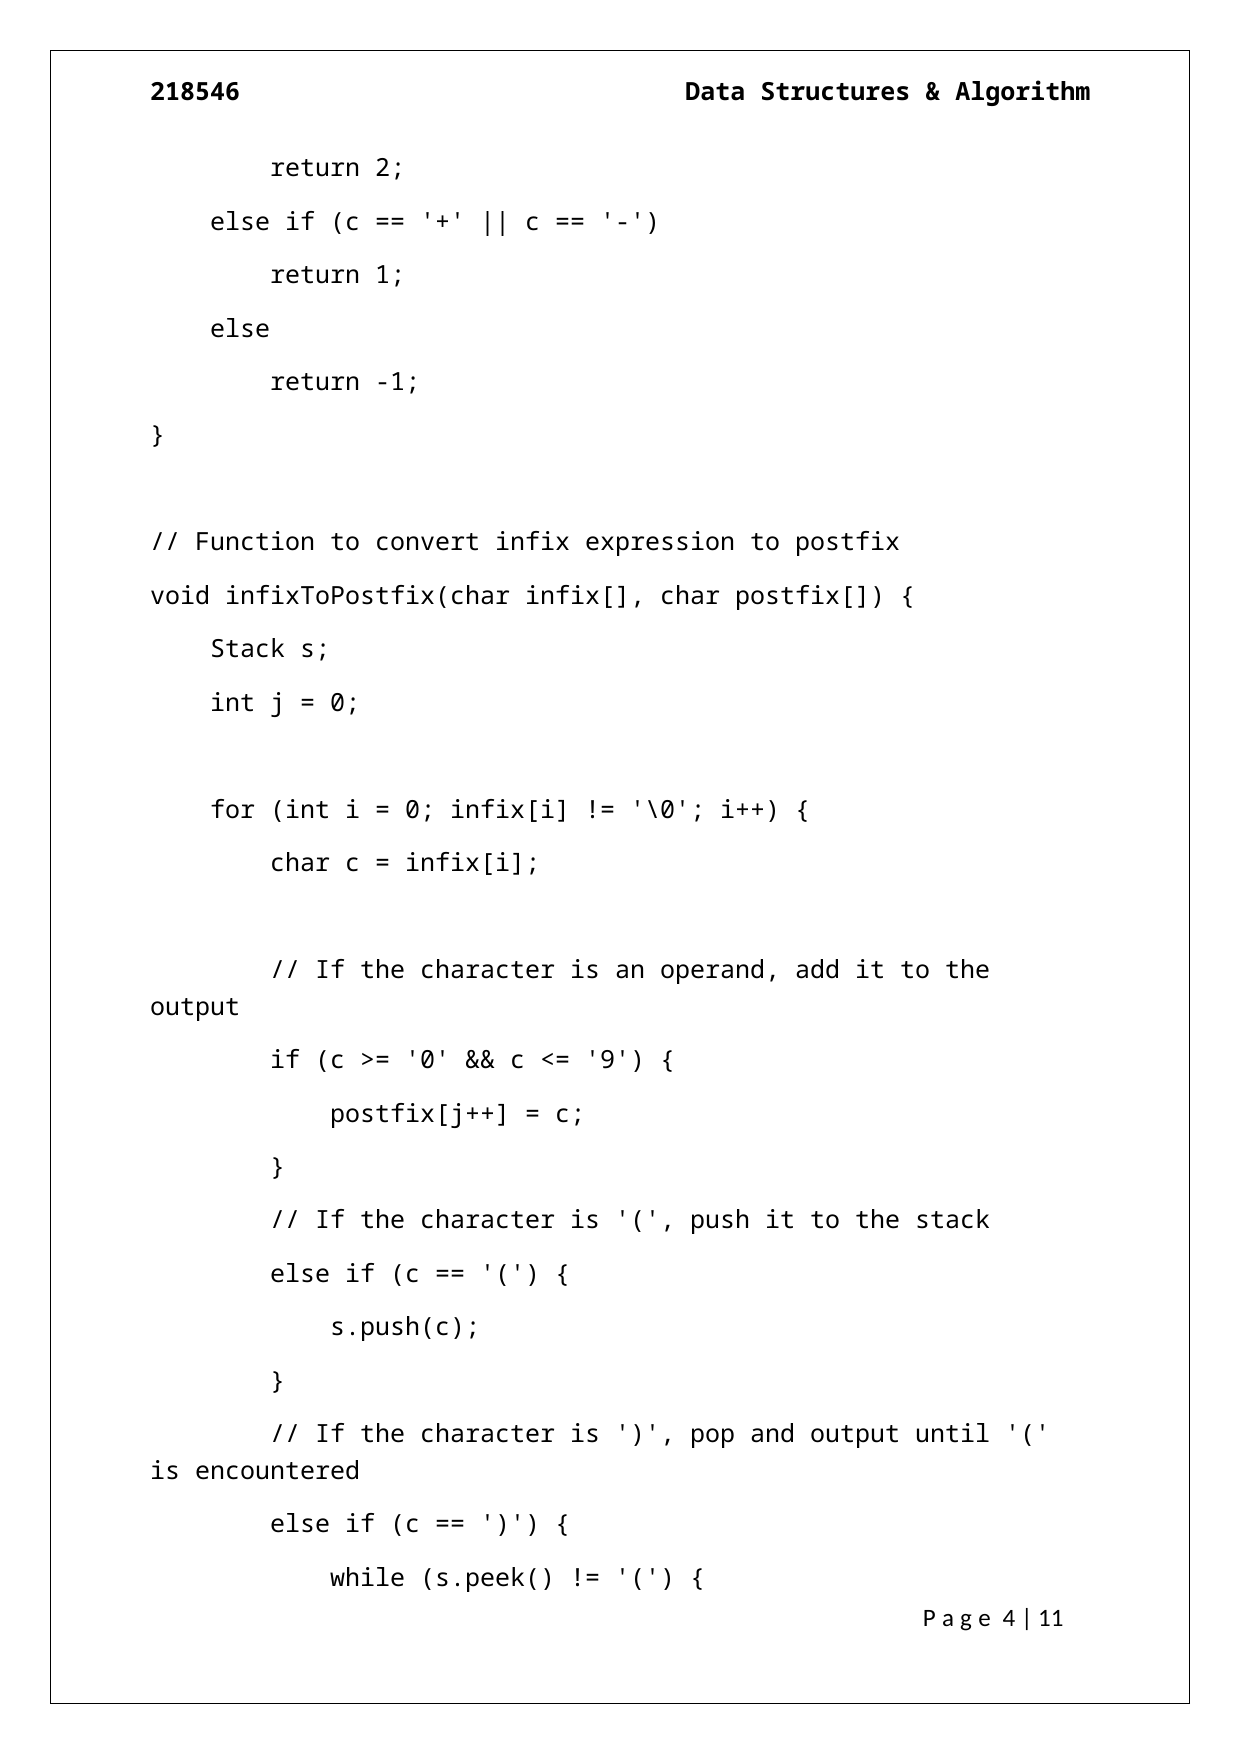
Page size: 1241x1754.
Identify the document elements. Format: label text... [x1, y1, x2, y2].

text // If the character is an operand, add it to the output [150, 952, 1090, 1022]
text return -1; [150, 364, 1090, 398]
text return 2; [150, 150, 1090, 184]
text else if (c == ')') { [150, 1506, 1090, 1540]
text else if (c == '+' || c == '-') [150, 203, 1090, 237]
text char c = infix[i]; [150, 845, 1090, 879]
text postfix[j++] = c; [150, 1095, 1090, 1129]
text return 1; [150, 257, 1090, 291]
text if (c >= '0' && c <= '9') { [150, 1042, 1090, 1076]
text else if (c == '(') { [150, 1256, 1090, 1289]
text } [150, 1362, 1090, 1396]
text void infixToPostfix(char infix[], char postfix[]) { [150, 577, 1090, 612]
text s.push(c); [150, 1309, 1090, 1343]
text // If the character is '(', push it to the stack [150, 1202, 1090, 1236]
text } [150, 417, 1090, 451]
text // If the character is ')', pop and output until '(' is encountered [150, 1416, 1090, 1487]
text int j = 0; [150, 684, 1090, 718]
text else [150, 310, 1090, 344]
text while (s.peek() != '(') { [150, 1559, 1090, 1593]
text } [150, 1149, 1090, 1183]
text // Function to convert infix expression to postfix [150, 524, 1090, 558]
text Stack s; [150, 631, 1090, 665]
text for (int i = 0; infix[i] != '\0'; i++) { [150, 791, 1090, 825]
